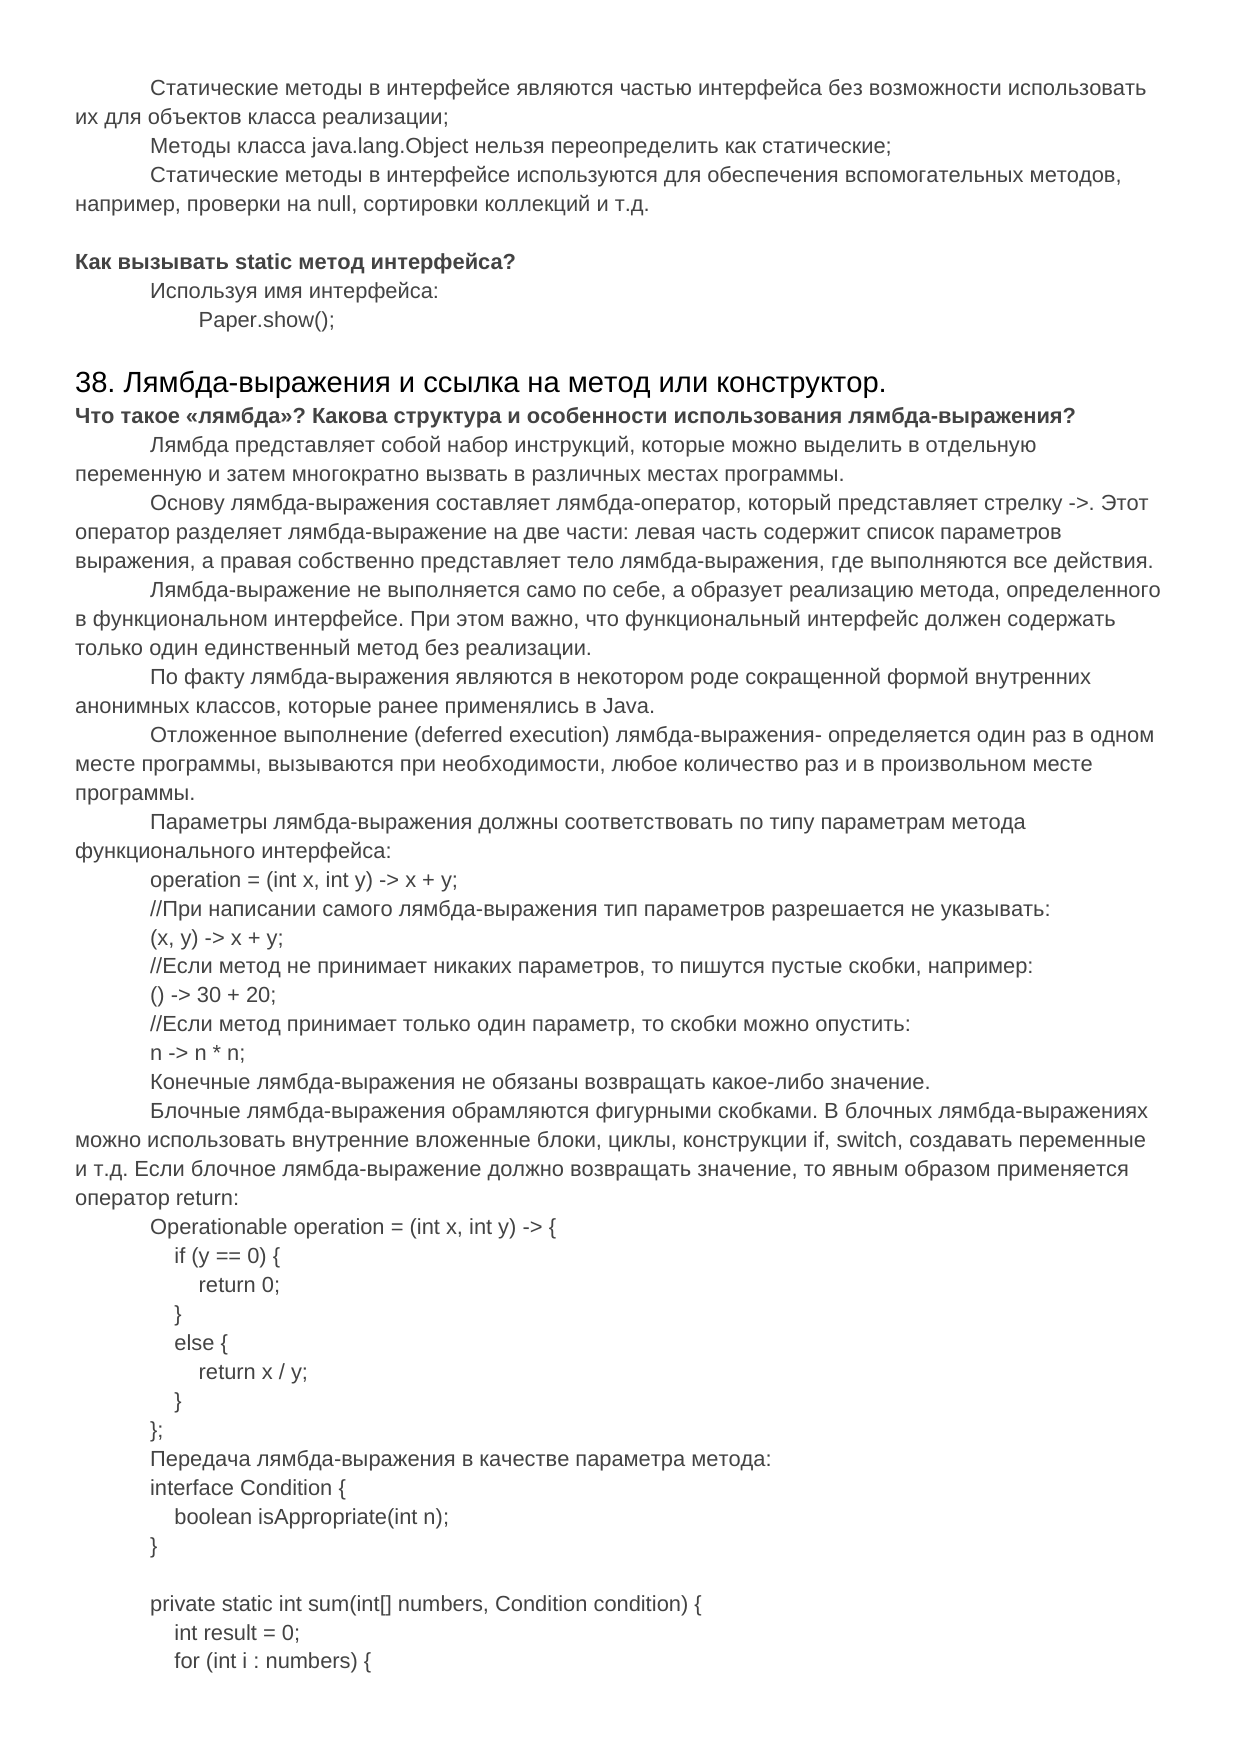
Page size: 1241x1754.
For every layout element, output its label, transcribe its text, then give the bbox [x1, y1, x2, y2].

text По факту лямбда-выражения являются в некотором роде сокращенной формой внутренних анонимных классов, которые ранее применялись в Java. [75, 664, 1165, 718]
text Paper.show(); [75, 307, 1165, 332]
text Как вызывать static метод интерфейса? [75, 249, 1165, 274]
text Что такое «лямбда»? Какова структура и особенности использования лямбда-выражения? [75, 403, 1165, 428]
text Лямбда-выражение не выполняется само по себе, а образует реализацию метода, определенного в функциональном интерфейсе. При этом важно, что функциональный интерфейс должен содержать только один единственный метод без реализации. [75, 577, 1165, 660]
text //Если метод не принимает никаких параметров, то пишутся пустые скобки, например: [75, 953, 1165, 978]
text Лямбда представляет собой набор инструкций, которые можно выделить в отдельную переменную и затем многократно вызвать в различных местах программы. [75, 432, 1165, 486]
text Конечные лямбда-выражения не обязаны возвращать какое-либо значение. [75, 1069, 1165, 1094]
text return 0; [75, 1272, 1165, 1297]
text Параметры лямбда-выражения должны соответствовать по типу параметрам метода функционального интерфейса: [75, 808, 1165, 863]
text Основу лямбда-выражения составляет лямбда-оператор, который представляет стрелку ->. Этот оператор разделяет лямбда-выражение на две части: левая часть содержит список параметров выражения, а правая собственно представляет тело лямбда-выражения, где выполняются все действия. [75, 490, 1165, 573]
text }; [75, 1417, 1165, 1442]
text boolean isAppropriate(int n); [75, 1503, 1165, 1529]
text interface Condition { [75, 1474, 1165, 1500]
text n -> n * n; [75, 1040, 1165, 1065]
text Передача лямбда-выражения в качестве параметра метода: [75, 1446, 1165, 1471]
text Методы класса java.lang.Object нельзя переопределить как статические; [75, 133, 1165, 158]
text operation = (int x, int y) -> x + y; [75, 866, 1165, 892]
text for (int i : numbers) { [75, 1648, 1165, 1673]
text else { [75, 1330, 1165, 1355]
text } [75, 1388, 1165, 1413]
text Используя имя интерфейса: [75, 278, 1165, 303]
text Статические методы в интерфейсе являются частью интерфейса без возможности использовать их для объектов класса реализации; [75, 75, 1165, 129]
text //Если метод принимает только один параметр, то скобки можно опустить: [75, 1011, 1165, 1036]
text () -> 30 + 20; [75, 982, 1165, 1007]
text } [75, 1532, 1165, 1558]
text Статические методы в интерфейсе используются для обеспечения вспомогательных методов, например, проверки на null, сортировки коллекций и т.д. [75, 162, 1165, 216]
text return x / y; [75, 1359, 1165, 1384]
text 38. Лямбда-выражения и ссылка на метод или конструктор. [75, 364, 1165, 398]
text private static int sum(int[] numbers, Condition condition) { [75, 1590, 1165, 1616]
text int result = 0; [75, 1619, 1165, 1644]
text Отложенное выполнение (deferred execution) лямбда-выражения- определяется один раз в одном месте программы, вызываются при необходимости, любое количество раз и в произвольном месте программы. [75, 722, 1165, 805]
text Блочные лямбда-выражения обрамляются фигурными скобками. В блочных лямбда-выражениях можно использовать внутренние вложенные блоки, циклы, конструкции if, switch, создавать переменные и т.д. Если блочное лямбда-выражение должно возвращать значение, то явным образом применяется оператор return: [75, 1098, 1165, 1210]
text (x, y) -> x + y; [75, 924, 1165, 949]
text //При написании самого лямбда-выражения тип параметров разрешается не указывать: [75, 895, 1165, 921]
text if (y == 0) { [75, 1243, 1165, 1268]
text Operationable operation = (int x, int y) -> { [75, 1214, 1165, 1239]
text } [75, 1301, 1165, 1326]
